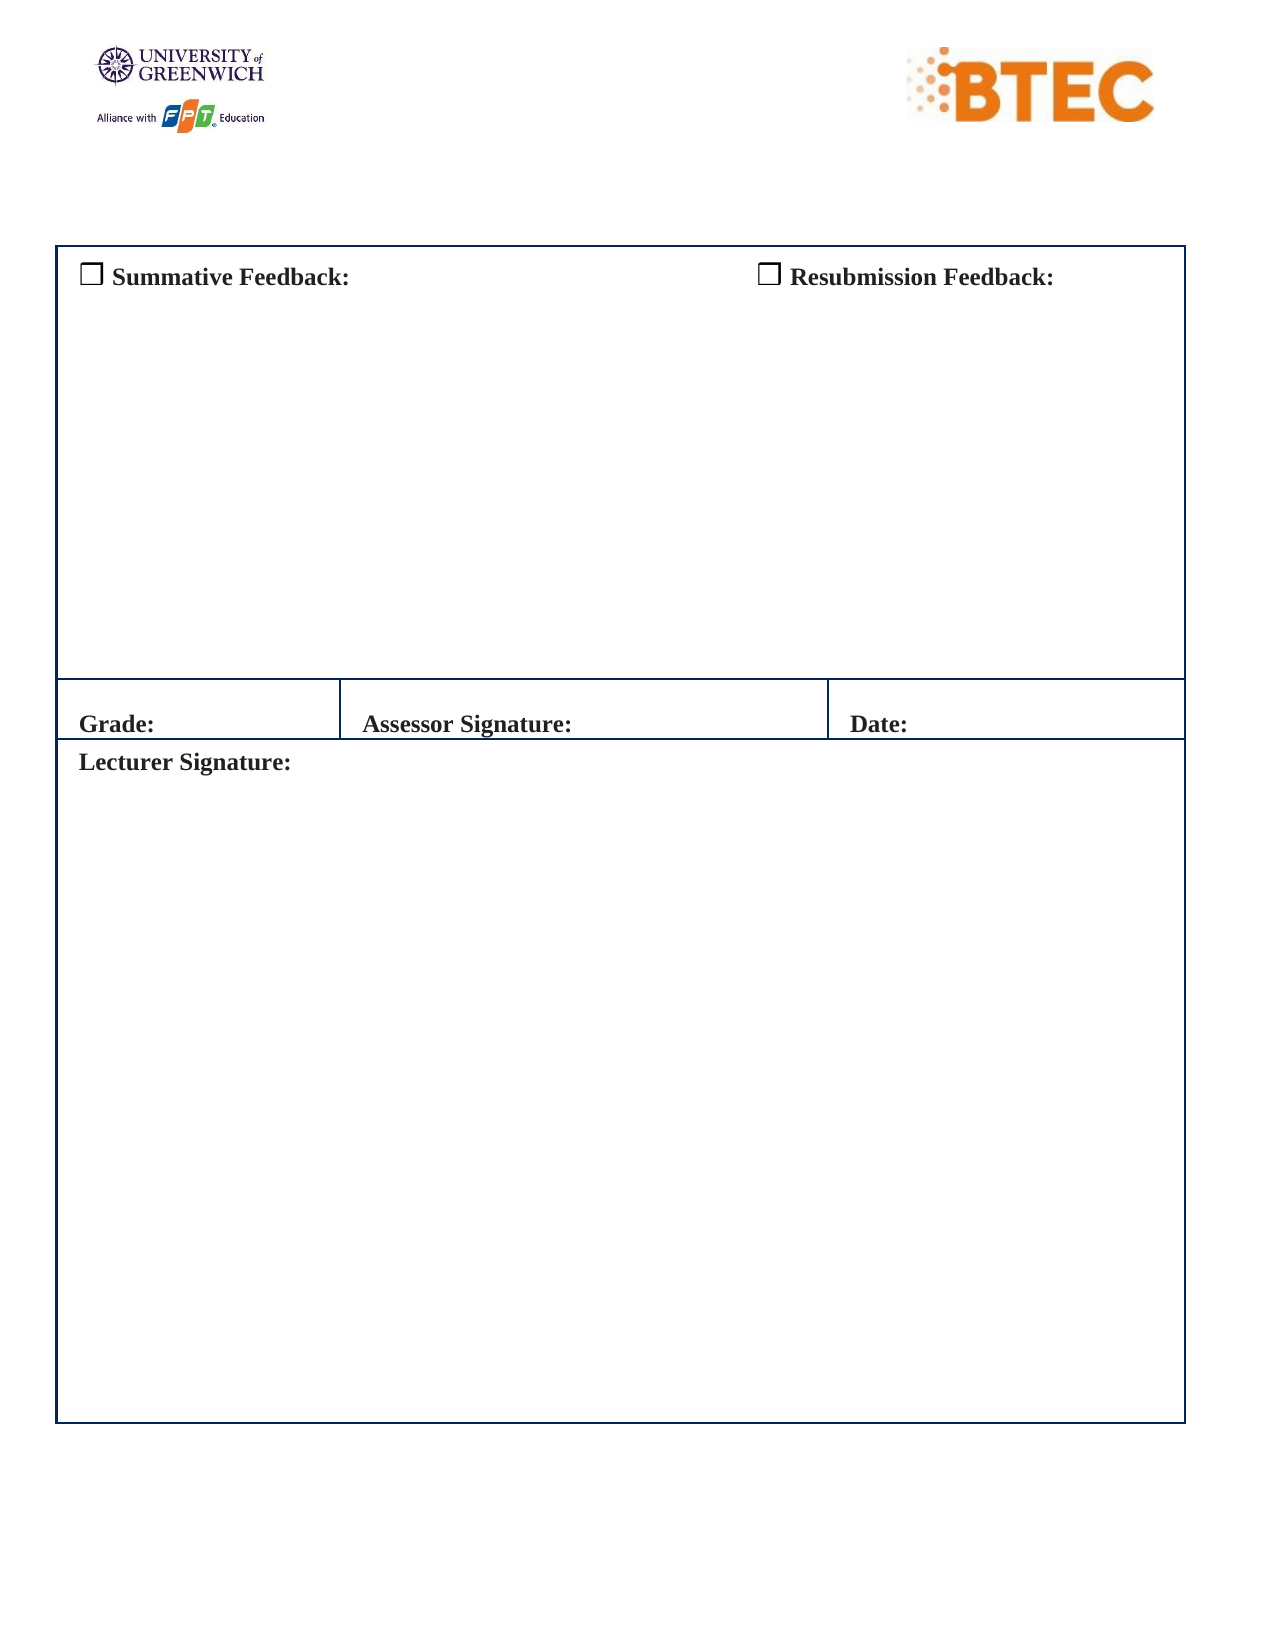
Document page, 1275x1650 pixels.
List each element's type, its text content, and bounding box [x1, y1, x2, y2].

table_cell Lecturer Signature: [58, 740, 1184, 1422]
picture [906, 47, 1154, 122]
table_cell Assessor Signature: [341, 680, 827, 738]
picture [83, 32, 277, 144]
table_cell Date: [829, 680, 1184, 738]
table_header ❒ Summative Feedback: ❒ Resubmission Feedback: [58, 247, 1184, 678]
table_cell Grade: [58, 680, 339, 738]
